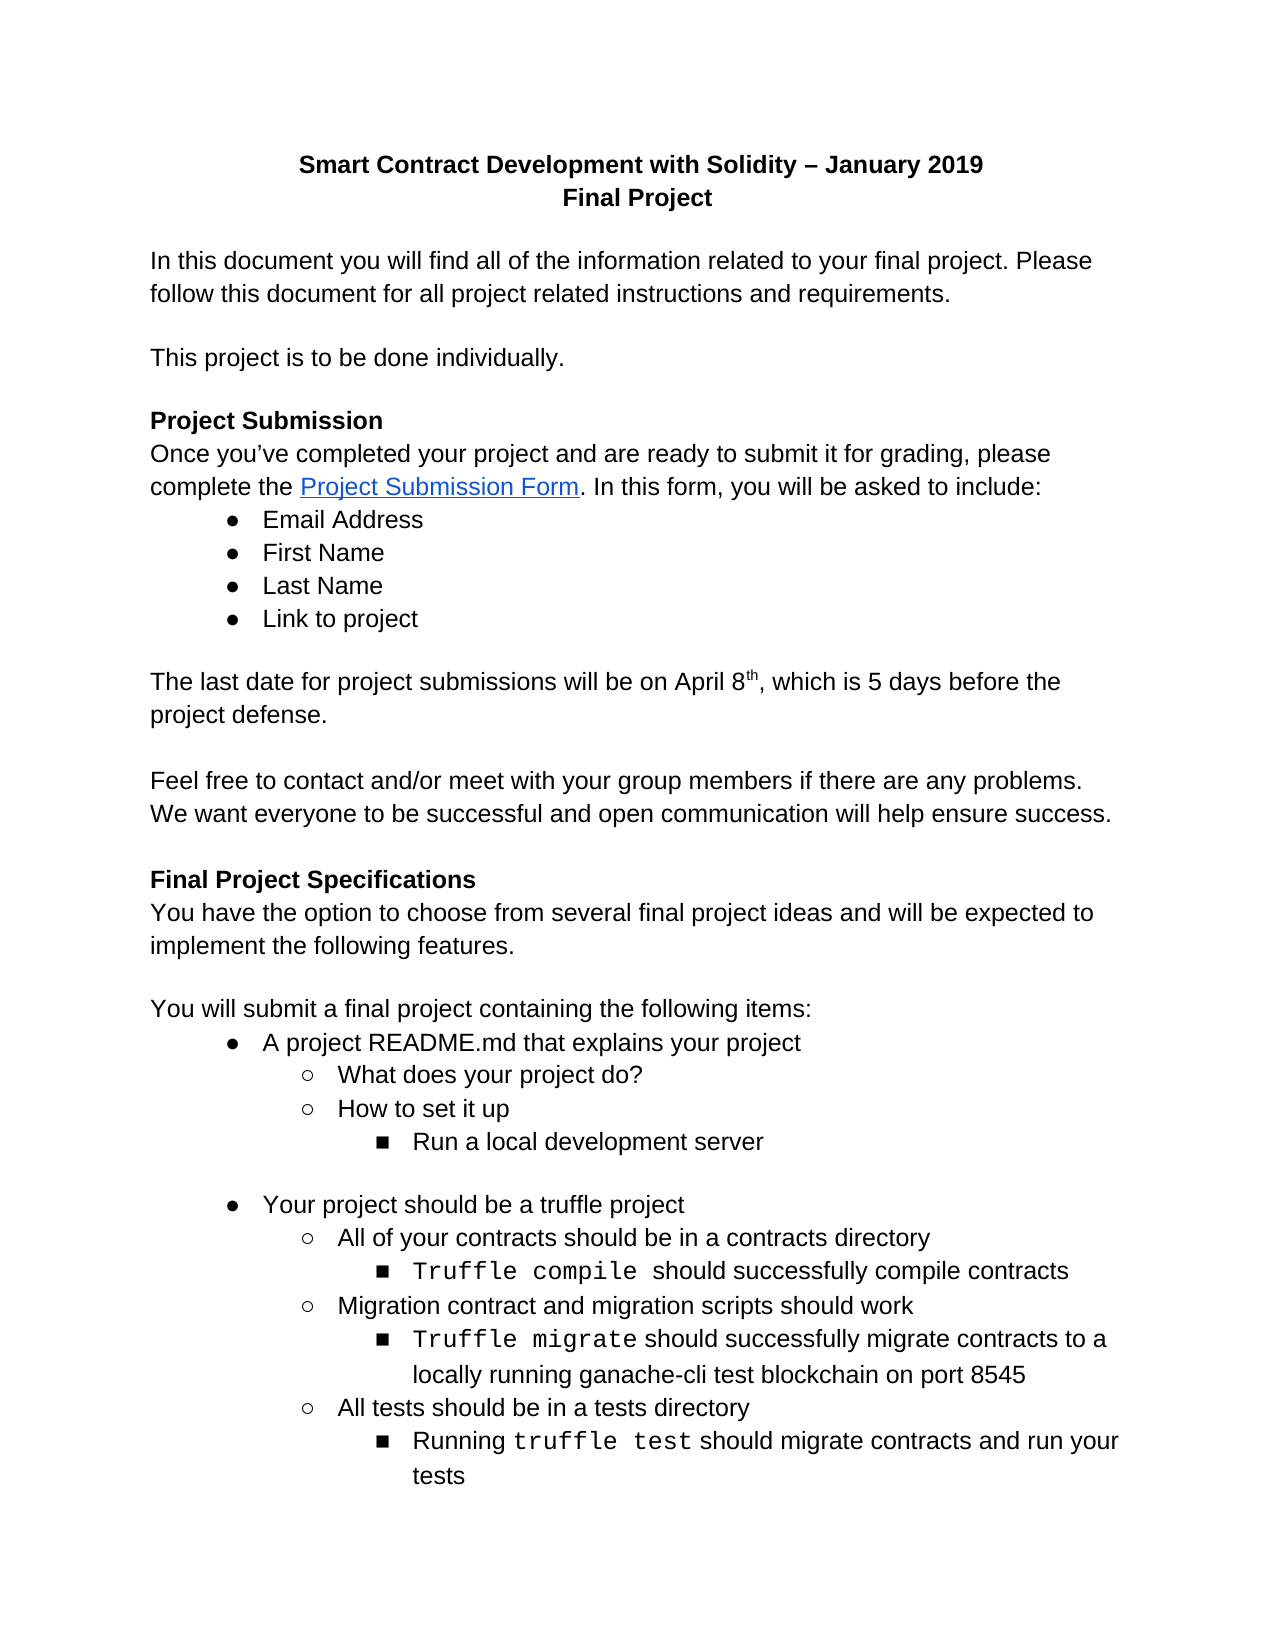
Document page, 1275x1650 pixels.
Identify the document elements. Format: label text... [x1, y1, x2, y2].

text ● First Name [225, 538, 1125, 567]
text ○ All of your contracts should be in a contracts directory [300, 1223, 1125, 1252]
text ● Your project should be a truffle project [225, 1190, 1125, 1218]
text ○ How to set it up [300, 1093, 1125, 1122]
text ○ All tests should be in a tests directory [300, 1393, 1125, 1421]
text ■ Truffle compile should successfully compile contracts [375, 1256, 1125, 1287]
text ● Link to project [225, 604, 1125, 633]
text ● Email Address [225, 505, 1125, 533]
text You will submit a final project containing the following items: [150, 994, 1125, 1023]
text ○ What does your project do? [300, 1061, 1125, 1089]
text Project Submission [150, 406, 1125, 434]
text ○ Migration contract and migration scripts should work [300, 1291, 1125, 1320]
text This project is to be done individually. [150, 342, 1125, 371]
text Smart Contract Development with Solidity – January 2019 [150, 150, 1125, 179]
text Once you’ve completed your project and are ready to submit it for grading, please complete the Project Submission Form. In this form, you will be asked to include: [150, 439, 1125, 501]
text Final Project [150, 183, 1125, 212]
text ■ Truffle migrate should successfully migrate contracts to a locally running ganache-cli test blockchain on port 8545 [375, 1324, 1125, 1388]
text You have the option to choose from several final project ideas and will be expected to implement the following features. [150, 898, 1125, 960]
text ● A project README.md that explains your project [225, 1027, 1125, 1056]
text ● Last Name [225, 571, 1125, 599]
text In this document you will find all of the information related to your final project. Please follow this document for all project related instructions and requirements. [150, 246, 1125, 308]
text ■ Running truffle test should migrate contracts and run your tests [375, 1426, 1125, 1489]
text Final Project Specifications [150, 865, 1125, 894]
text ■ Run a local development server [375, 1127, 1125, 1155]
text The last date for project submissions will be on April 8th, which is 5 days before the project defense. [150, 667, 1125, 729]
text Feel free to contact and/or meet with your group members if there are any problems. We want everyone to be successful and open communication will help ensure success. [150, 766, 1125, 828]
